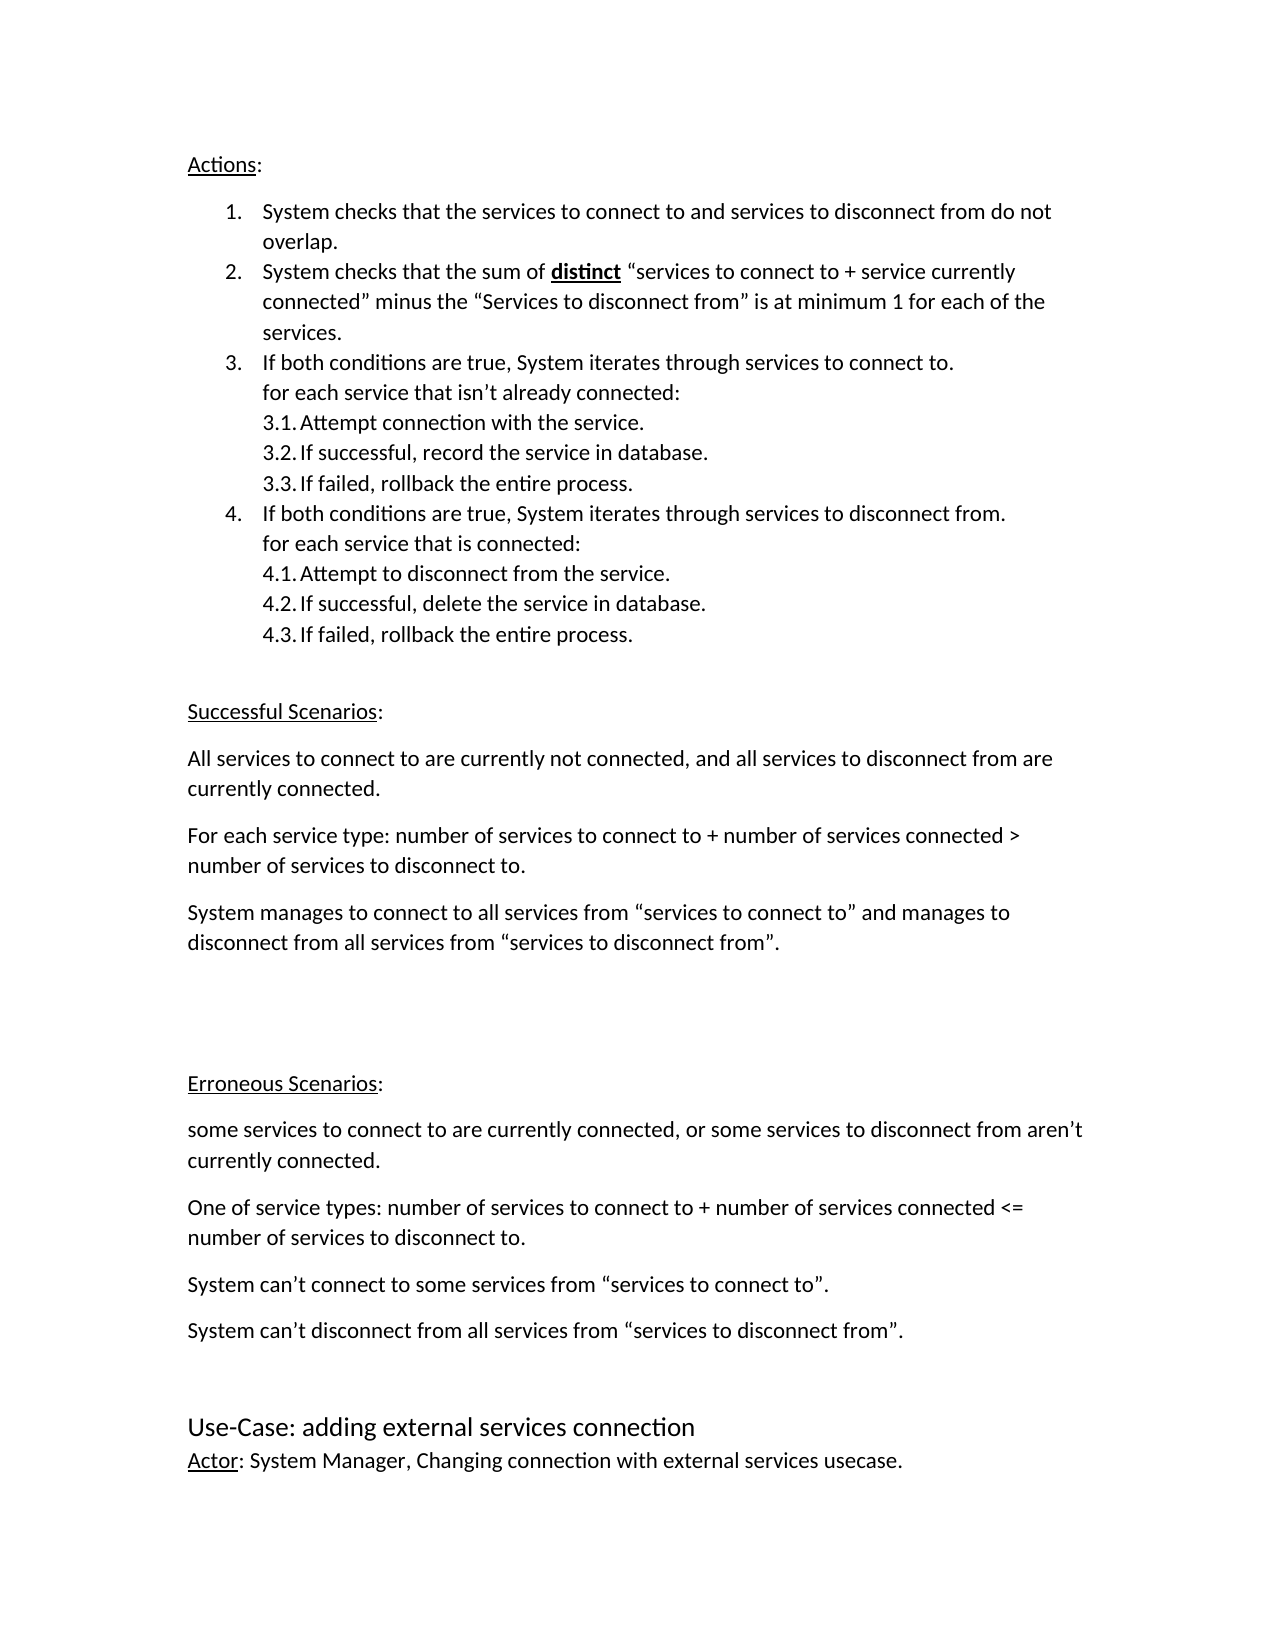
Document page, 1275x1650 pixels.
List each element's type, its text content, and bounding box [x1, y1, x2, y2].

list System checks that the services to connect to and services to disconnect from do not overlap. [225, 197, 1087, 255]
text Actor: System Manager, Changing connection with external services usecase. [187, 1446, 1087, 1474]
list If failed, rollback the entire process. [262, 620, 1087, 648]
list If successful, delete the service in database. [262, 589, 1087, 618]
list Attempt connection with the service. [262, 408, 1087, 436]
text All services to connect to are currently not connected, and all services to disconnect from are currently connected. [187, 744, 1087, 802]
text System manages to connect to all services from “services to connect to” and manages to disconnect from all services from “services to disconnect from”. [187, 898, 1087, 956]
text Successful Scenarios: [187, 697, 1087, 725]
list for each service that isn’t already connected: [262, 378, 1087, 406]
text For each service type: number of services to connect to + number of services connected > number of services to disconnect to. [187, 821, 1087, 879]
text some services to connect to are currently connected, or some services to disconnect from aren’t currently connected. [187, 1116, 1087, 1174]
text One of service types: number of services to connect to + number of services connected <= number of services to disconnect to. [187, 1193, 1087, 1251]
subtitle Use-Case: adding external services connection [187, 1410, 1087, 1443]
text System can’t disconnect from all services from “services to disconnect from”. [187, 1317, 1087, 1345]
text System can’t connect to some services from “services to connect to”. [187, 1270, 1087, 1298]
list If successful, record the service in database. [262, 438, 1087, 467]
list Attempt to disconnect from the service. [262, 559, 1087, 587]
list If both conditions are true, System iterates through services to disconnect from. [225, 499, 1087, 527]
list for each service that is connected: [262, 529, 1087, 557]
list If failed, rollback the entire process. [262, 469, 1087, 497]
text Actions: [187, 150, 1087, 178]
list If both conditions are true, System iterates through services to connect to. [225, 348, 1087, 376]
text Erroneous Scenarios: [187, 1069, 1087, 1097]
